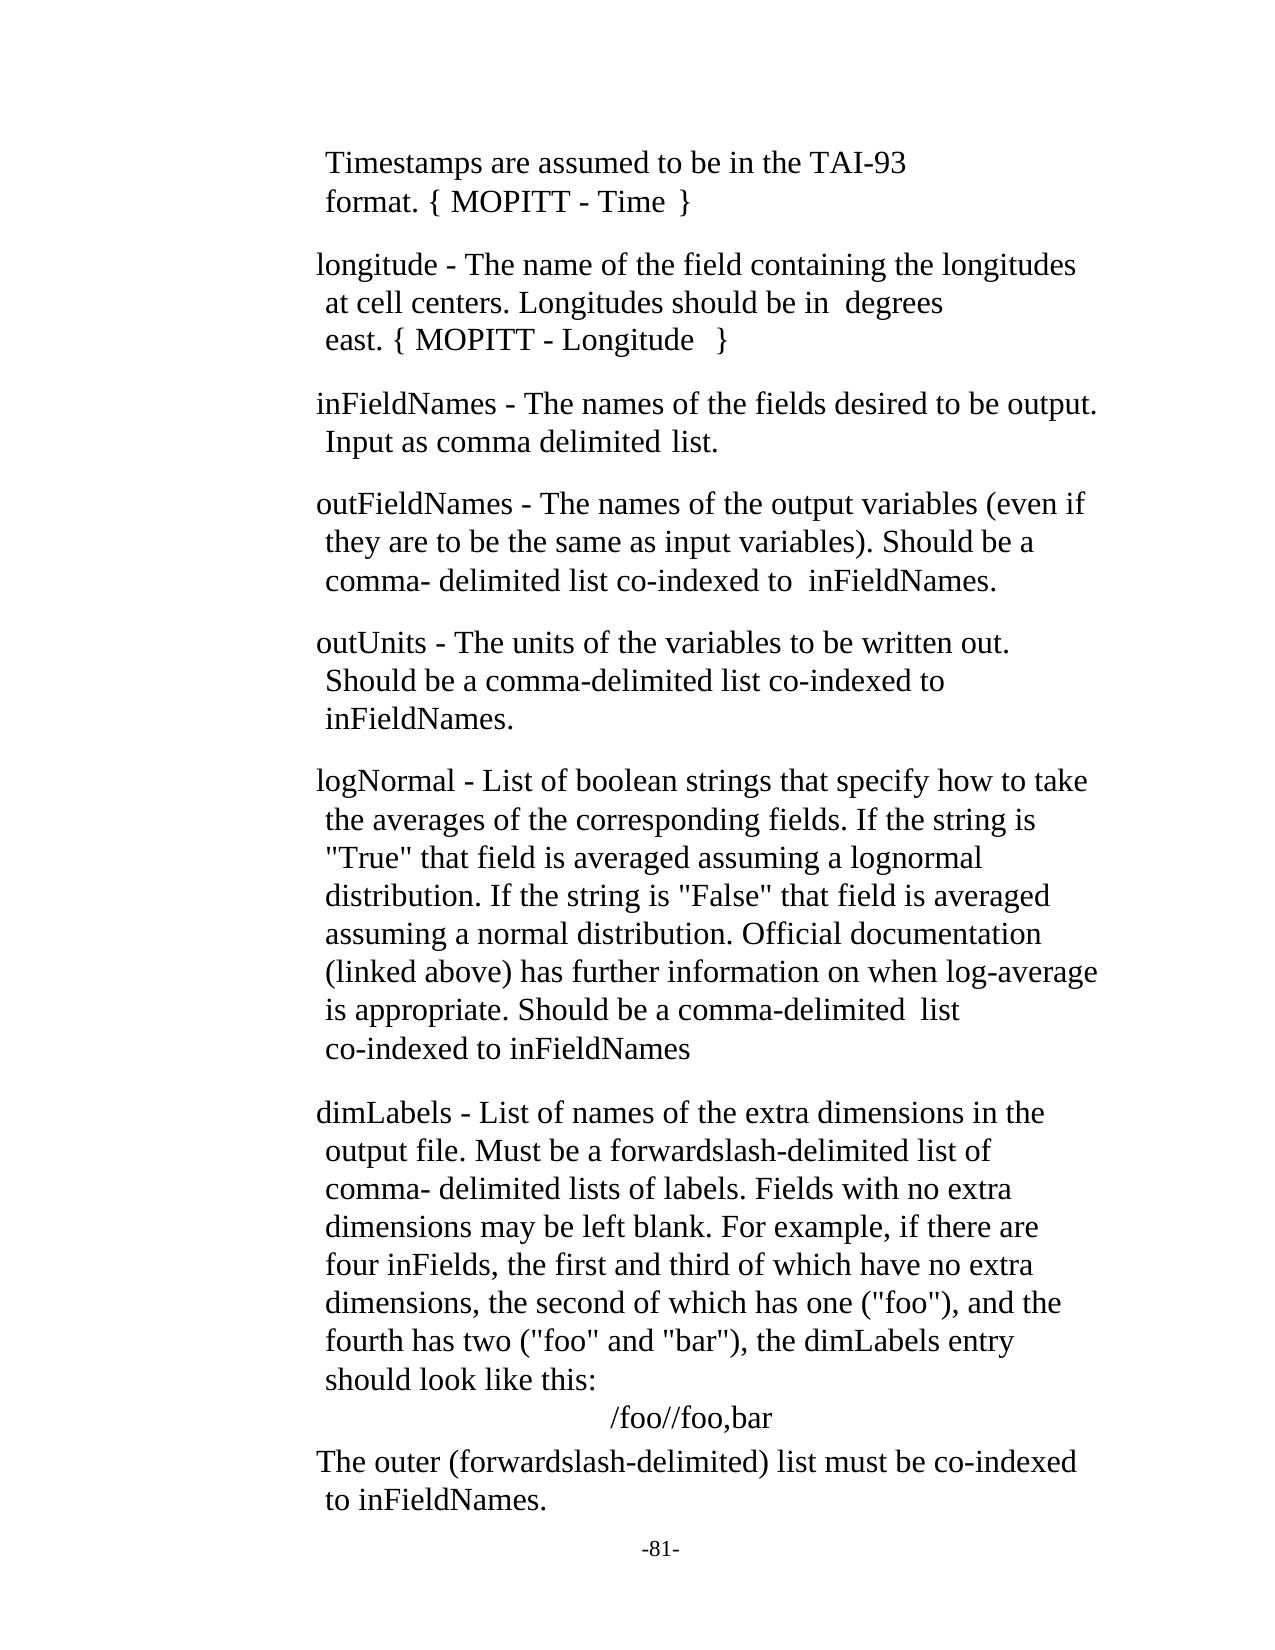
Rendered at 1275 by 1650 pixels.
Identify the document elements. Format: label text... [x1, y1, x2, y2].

text co-indexed to inFieldNames [325, 1029, 1187, 1067]
text dimLabels - List of names of the extra dimensions in the output file. Must be a forwardslash-delimited list of comma- delimited lists of labels. Fields with no extra dimensions may be left blank. For example, if there are four inFields, the first and third of which have no extra dimensions, the second of which has one ("foo"), and the fourth has two ("foo" and "bar"), the dimLabels entry should look like this: [316, 1093, 1086, 1397]
text longitude - The name of the field containing the longitudes at cell centers. Longitudes should be in degrees [316, 245, 1094, 320]
text The outer (forwardslash-delimited) list must be co-indexed to inFieldNames. [316, 1443, 1094, 1518]
text /foo//foo,bar [265, 1398, 1117, 1436]
text logNormal - List of boolean strings that specify how to take the averages of the corresponding fields. If the string is "True" that field is averaged assuming a lognormal distribution. If the string is "False" that field is averaged assuming a normal distribution. Official documentation (linked above) has further information on when log-average is appropriate. Should be a comma-delimited list [316, 762, 1120, 1028]
text inFieldNames - The names of the fields desired to be output. Input as comma delimited list. [316, 384, 1133, 459]
text outFieldNames - The names of the output variables (even if they are to be the same as input variables). Should be a comma- delimited list co-indexed to inFieldNames. [316, 485, 1111, 598]
text east. { MOPITT - Longitude } [325, 321, 1187, 358]
text time - The name of the field containing timestamps. Timestamps are assumed to be in the TAI-93 format. { MOPITT - Time } [316, 144, 1000, 219]
text outUnits - The units of the variables to be written out. Should be a comma-delimited list co-indexed to inFieldNames. [316, 623, 1094, 737]
